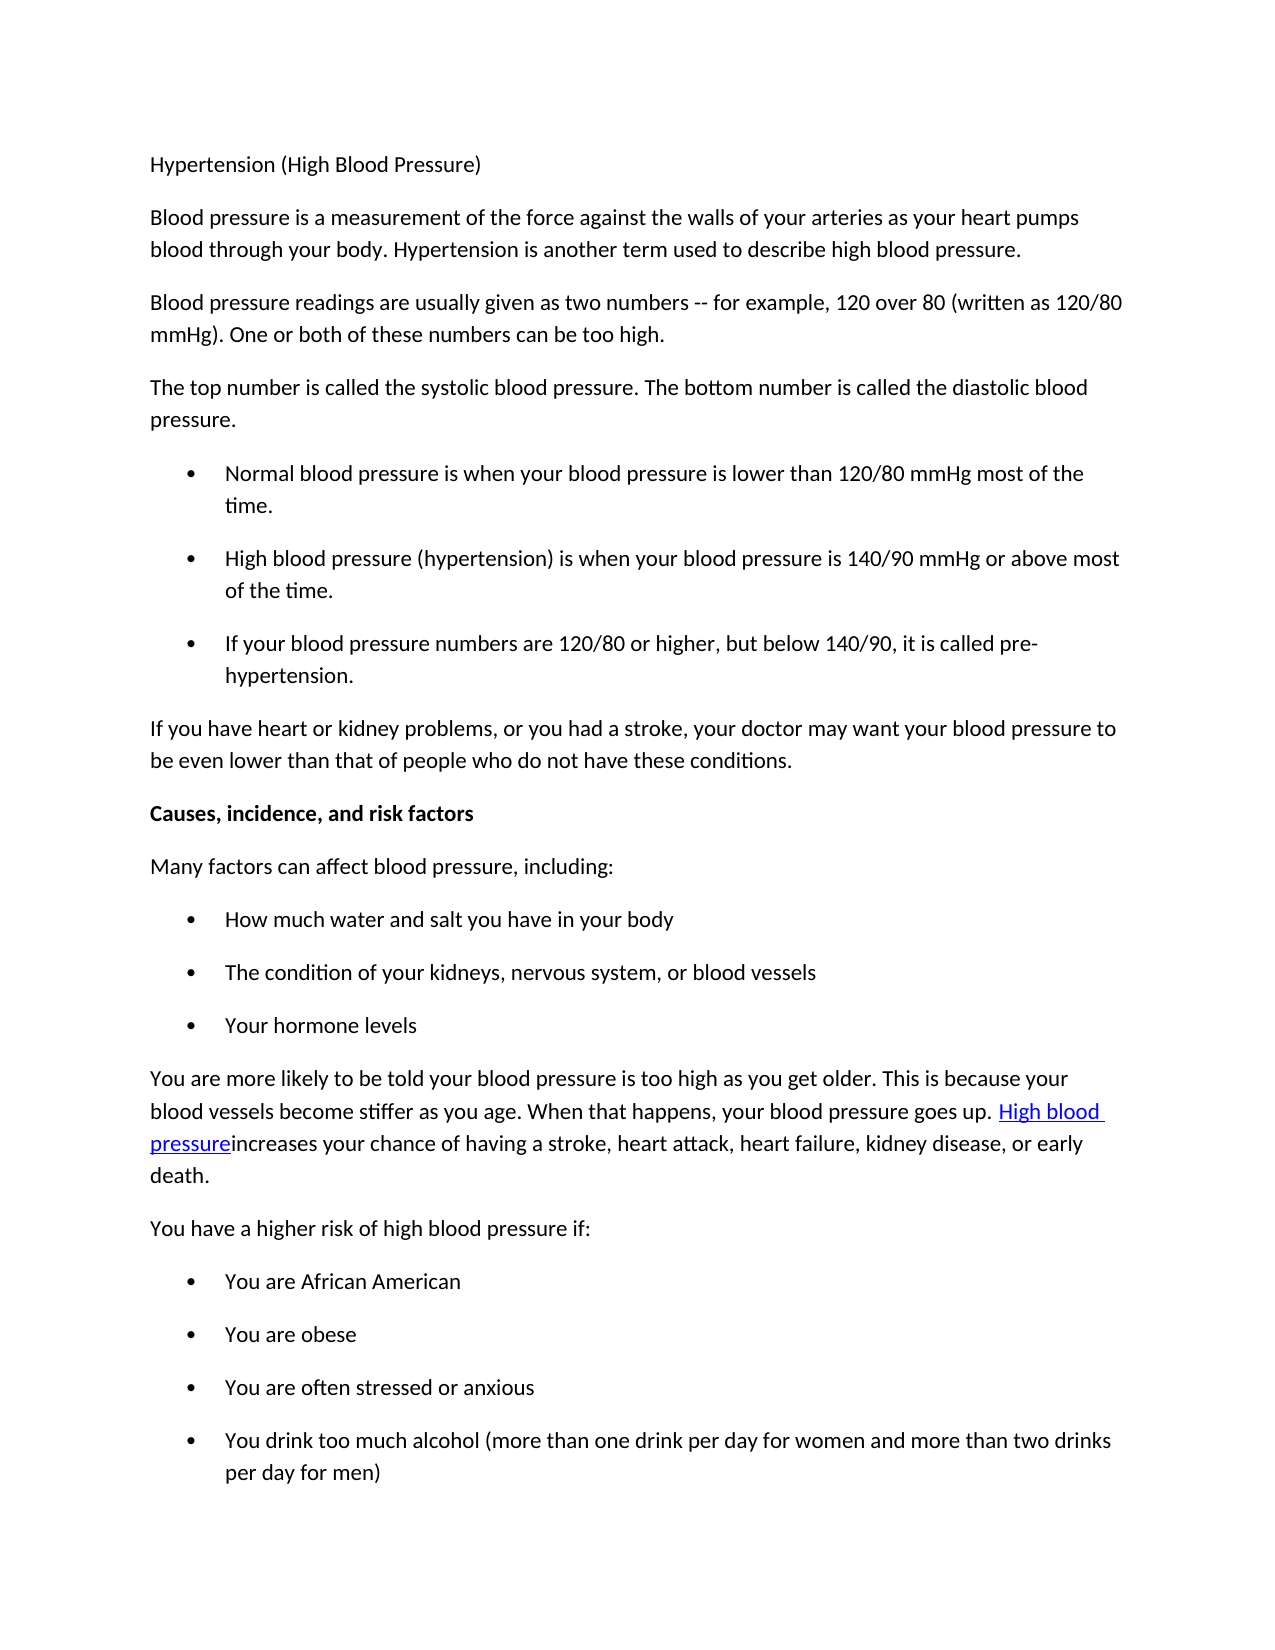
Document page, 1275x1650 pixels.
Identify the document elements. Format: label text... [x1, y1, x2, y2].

list You drink too much alcohol (more than one drink per day for women and more than two drinks per day for men) [187, 1426, 1125, 1486]
text Blood pressure readings are usually given as two numbers -- for example, 120 over 80 (written as 120/80 mmHg). One or both of these numbers can be too high. [150, 288, 1125, 348]
text If you have heart or kidney problems, or you had a stroke, your doctor may want your blood pressure to be even lower than that of people who do not have these conditions. [150, 714, 1125, 774]
text Hypertension (High Blood Pressure) [150, 150, 1125, 178]
list If your blood pressure numbers are 120/80 or higher, but below 140/90, it is called pre-hypertension. [187, 629, 1125, 689]
list You are obese [187, 1320, 1125, 1348]
text You have a higher risk of high blood pressure if: [150, 1214, 1125, 1242]
list High blood pressure (hypertension) is when your blood pressure is 140/90 mmHg or above most of the time. [187, 544, 1125, 604]
text Causes, incidence, and risk factors [150, 799, 1125, 827]
list Normal blood pressure is when your blood pressure is lower than 120/80 mmHg most of the time. [187, 459, 1125, 519]
list The condition of your kidneys, nervous system, or blood vessels [187, 958, 1125, 987]
list Your hormone levels [187, 1012, 1125, 1039]
list You are African American [187, 1267, 1125, 1295]
text You are more likely to be told your blood pressure is too high as you get older. This is because your blood vessels become stiffer as you age. When that happens, your blood pressure goes up. High blood pressureincreases your chance of having a stroke, heart attack, heart failure, kidney disease, or early death. [150, 1064, 1125, 1189]
list How much water and salt you have in your body [187, 906, 1125, 933]
text Many factors can affect blood pressure, including: [150, 852, 1125, 881]
text Blood pressure is a measurement of the force against the walls of your arteries as your heart pumps blood through your body. Hypertension is another term used to describe high blood pressure. [150, 203, 1125, 263]
text The top number is called the systolic blood pressure. The bottom number is called the diastolic blood pressure. [150, 373, 1125, 434]
list You are often stressed or anxious [187, 1373, 1125, 1401]
